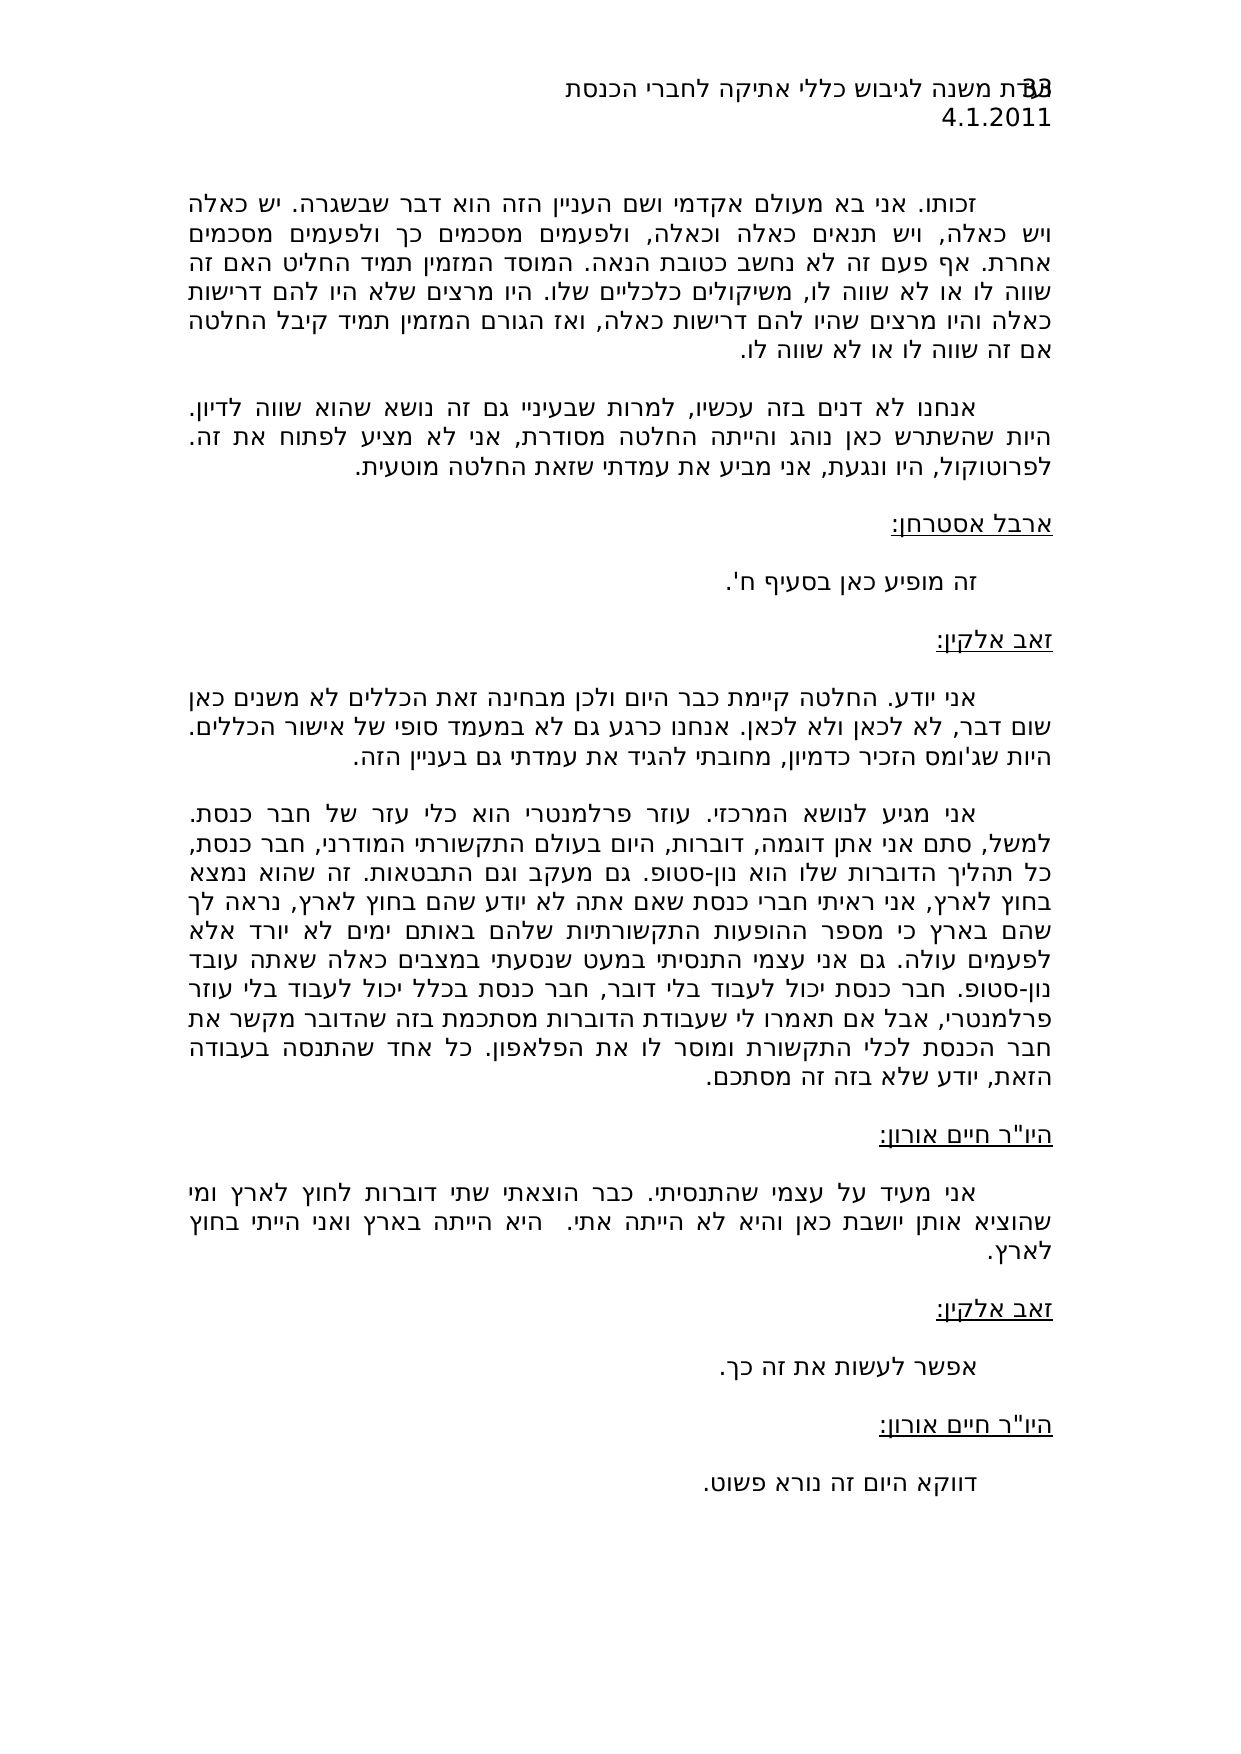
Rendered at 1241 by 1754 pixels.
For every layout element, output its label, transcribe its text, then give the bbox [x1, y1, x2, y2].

text אני מגיע לנושא המרכזי. עוזר פרלמנטרי הוא כלי עזר של חבר כנסת. למשל, סתם אני אתן דוגמה, דוברות, היום בעולם התקשורתי המודרני, חבר כנסת, כל תהליך הדוברות שלו הוא נון-סטופ. גם מעקב וגם התבטאות. זה שהוא נמצא בחוץ לארץ, אני ראיתי חברי כנסת שאם אתה לא יודע שהם בחוץ לארץ, נראה לך שהם בארץ כי מספר ההופעות התקשורתיות שלהם באותם ימים לא יורד אלא לפעמים עולה. גם אני עצמי התנסיתי במעט שנסעתי במצבים כאלה שאתה עובד נון-סטופ. חבר כנסת יכול לעבוד בלי דובר, חבר כנסת בכלל יכול לעבוד בלי עוזר פרלמנטרי, אבל אם תאמרו לי שעבודת הדוברות מסתכמת בזה שהדובר מקשר את חבר הכנסת לכלי התקשורת ומוסר לו את הפלאפון. כל אחד שהתנסה בעבודה הזאת, יודע שלא בזה זה מסתכם. [187, 799, 1053, 1091]
text דווקא היום זה נורא פשוט. [187, 1468, 1053, 1497]
text אני יודע. החלטה קיימת כבר היום ולכן מבחינה זאת הכללים לא משנים כאן שום דבר, לא לכאן ולא לכאן. אנחנו כרגע גם לא במעמד סופי של אישור הכללים. היות שג'ומס הזכיר כדמיון, מחובתי להגיד את עמדתי גם בעניין הזה. [187, 683, 1053, 771]
text זכותו. אני בא מעולם אקדמי ושם העניין הזה הוא דבר שבשגרה. יש כאלה ויש כאלה, ויש תנאים כאלה וכאלה, ולפעמים מסכמים כך ולפעמים מסכמים אחרת. אף פעם זה לא נחשב כטובת הנאה. המוסד המזמין תמיד החליט האם זה שווה לו או לא שווה לו, משיקולים כלכליים שלו. היו מרצים שלא היו להם דרישות כאלה והיו מרצים שהיו להם דרישות כאלה, ואז הגורם המזמין תמיד קיבל החלטה אם זה שווה לו או לא שווה לו. [187, 189, 1053, 364]
text אנחנו לא דנים בזה עכשיו, למרות שבעיניי גם זה נושא שהוא שווה לדיון. היות שהשתרש כאן נוהג והייתה החלטה מסודרת, אני לא מציע לפתוח את זה. לפרוטוקול, היו ונגעת, אני מביע את עמדתי שזאת החלטה מוטעית. [187, 393, 1053, 481]
text זה מופיע כאן בסעיף ח'. [187, 567, 1053, 597]
text זאב אלקין: [187, 1294, 1053, 1323]
text זאב אלקין: [187, 625, 1053, 654]
text ארבל אסטרחן: [187, 509, 1053, 539]
text אפשר לעשות את זה כך. [187, 1352, 1053, 1381]
text היו"ר חיים אורון: [187, 1410, 1053, 1439]
text אני מעיד על עצמי שהתנסיתי. כבר הוצאתי שתי דוברות לחוץ לארץ ומי שהוציא אותן יושבת כאן והיא לא הייתה אתי. היא הייתה בארץ ואני הייתי בחוץ לארץ. [187, 1178, 1053, 1265]
text היו"ר חיים אורון: [187, 1120, 1053, 1149]
